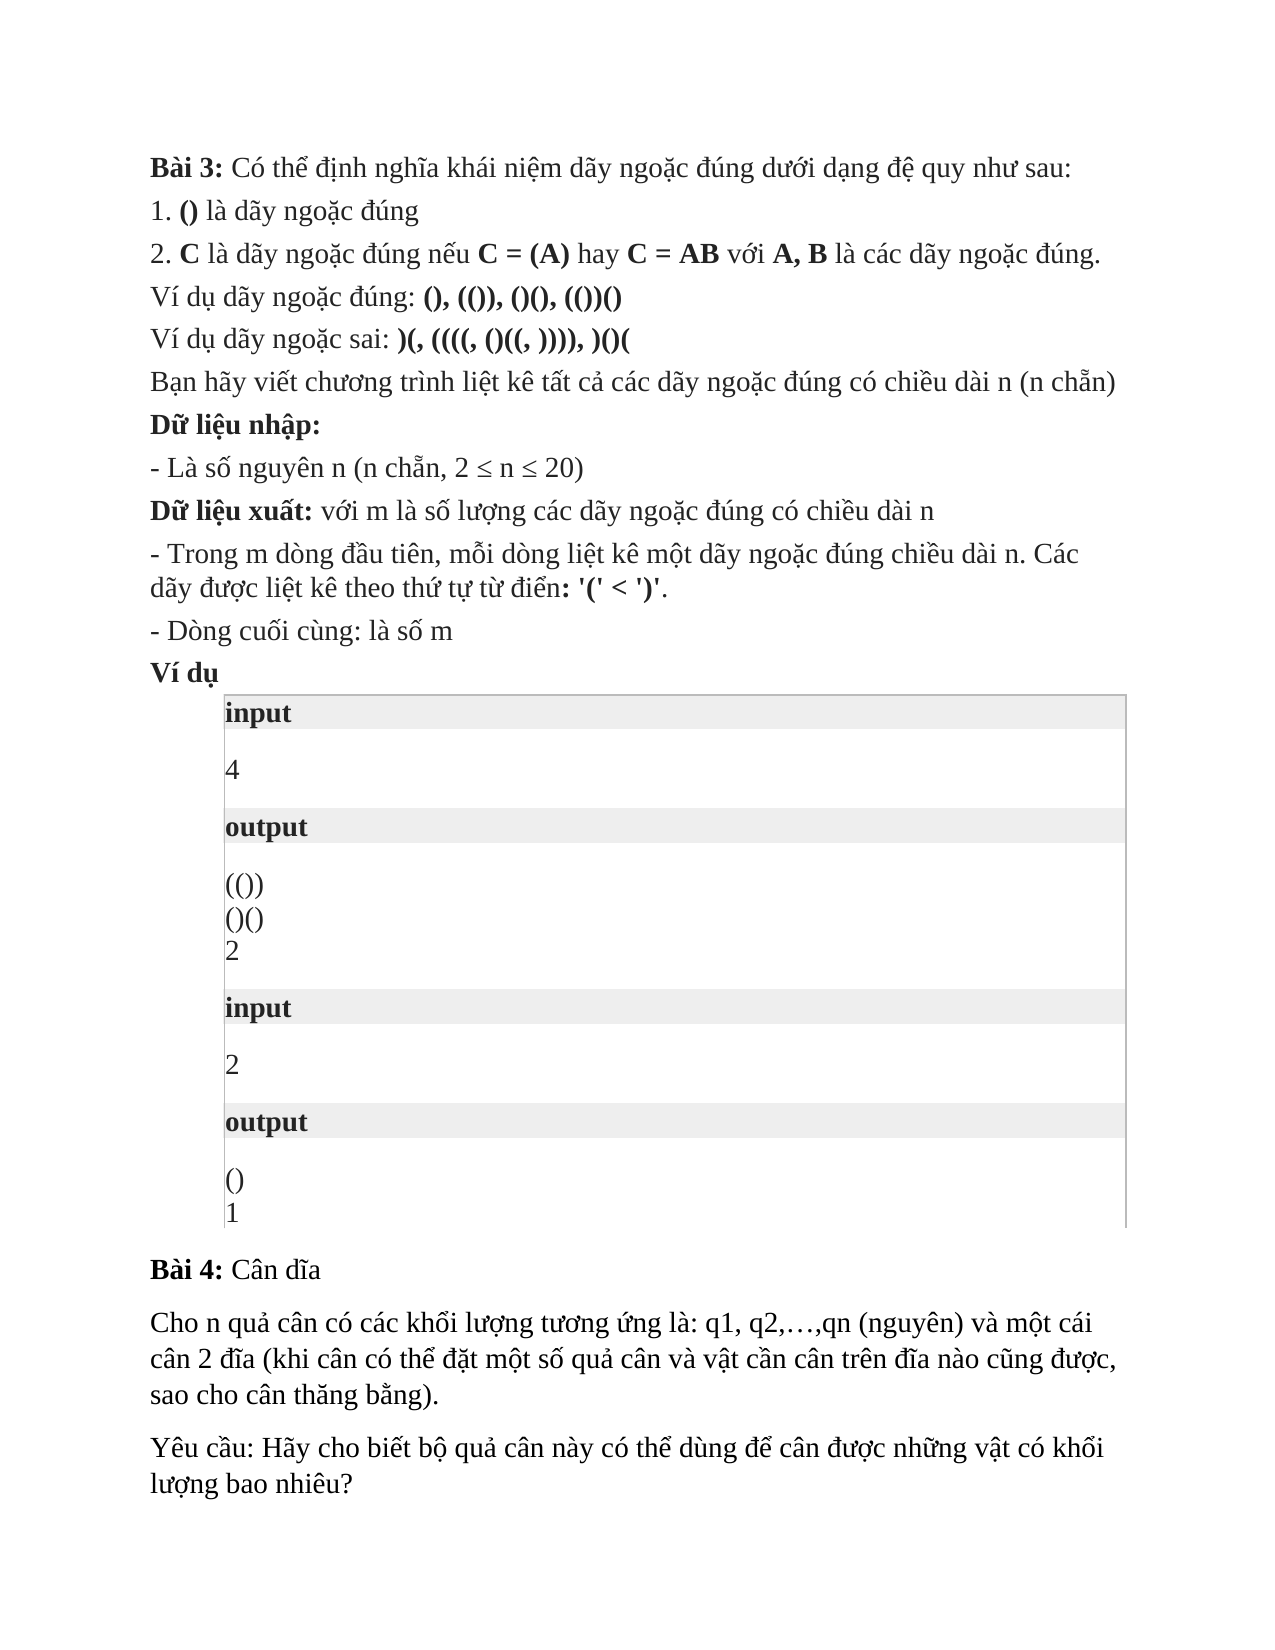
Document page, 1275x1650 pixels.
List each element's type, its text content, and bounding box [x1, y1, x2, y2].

text Cho n quả cân có các khổi lượng tương ứng là: q1, q2,…,qn (nguyên) và một cái cân 2 đĩa (khi cân có thể đặt một số quả cân và vật cần cân trên đĩa nào cũng được, sao cho cân thăng bằng). [150, 1305, 1125, 1411]
text Bài 4: Cân dĩa [150, 1252, 1125, 1285]
text Ví dụ [150, 656, 1125, 689]
text 4 [225, 751, 1125, 786]
text () 1 [225, 1160, 1125, 1228]
text - Là số nguyên n (n chẵn, 2 ≤ n ≤ 20) [150, 450, 1125, 484]
text - Dòng cuối cùng: là số m [150, 613, 1125, 646]
text (()) ()() 2 [225, 865, 1125, 967]
text Bạn hãy viết chương trình liệt kê tất cả các dãy ngoặc đúng có chiều dài n (n chẵn) [150, 364, 1125, 398]
text output [225, 808, 1125, 843]
text input [225, 696, 1125, 729]
text - Trong m dòng đầu tiên, mỗi dòng liệt kê một dãy ngoặc đúng chiều dài n. Các dãy được liệt kê theo thứ tự từ điển: '(' < ')'. [150, 536, 1125, 603]
text Yêu cầu: Hãy cho biết bộ quả cân này có thể dùng để cân được những vật có khổi lượng bao nhiêu? [150, 1430, 1125, 1499]
text 1. () là dãy ngoặc đúng [150, 193, 1125, 226]
text Bài 3: Có thể định nghĩa khái niệm dãy ngoặc đúng dưới dạng đệ quy như sau: [150, 150, 1125, 183]
text input [225, 989, 1125, 1024]
text Ví dụ dãy ngoặc đúng: (), (()), ()(), (())() [150, 279, 1125, 312]
text Dữ liệu nhập: [150, 407, 1125, 441]
text Dữ liệu xuất: với m là số lượng các dãy ngoặc đúng có chiều dài n [150, 493, 1125, 527]
text 2. C là dãy ngoặc đúng nếu C = (A) hay C = AB với A, B là các dãy ngoặc đúng. [150, 236, 1125, 269]
text 2 [225, 1046, 1125, 1081]
text output [225, 1103, 1125, 1138]
text Ví dụ dãy ngoặc sai: )(, ((((, ()((, )))), )()( [150, 322, 1125, 355]
